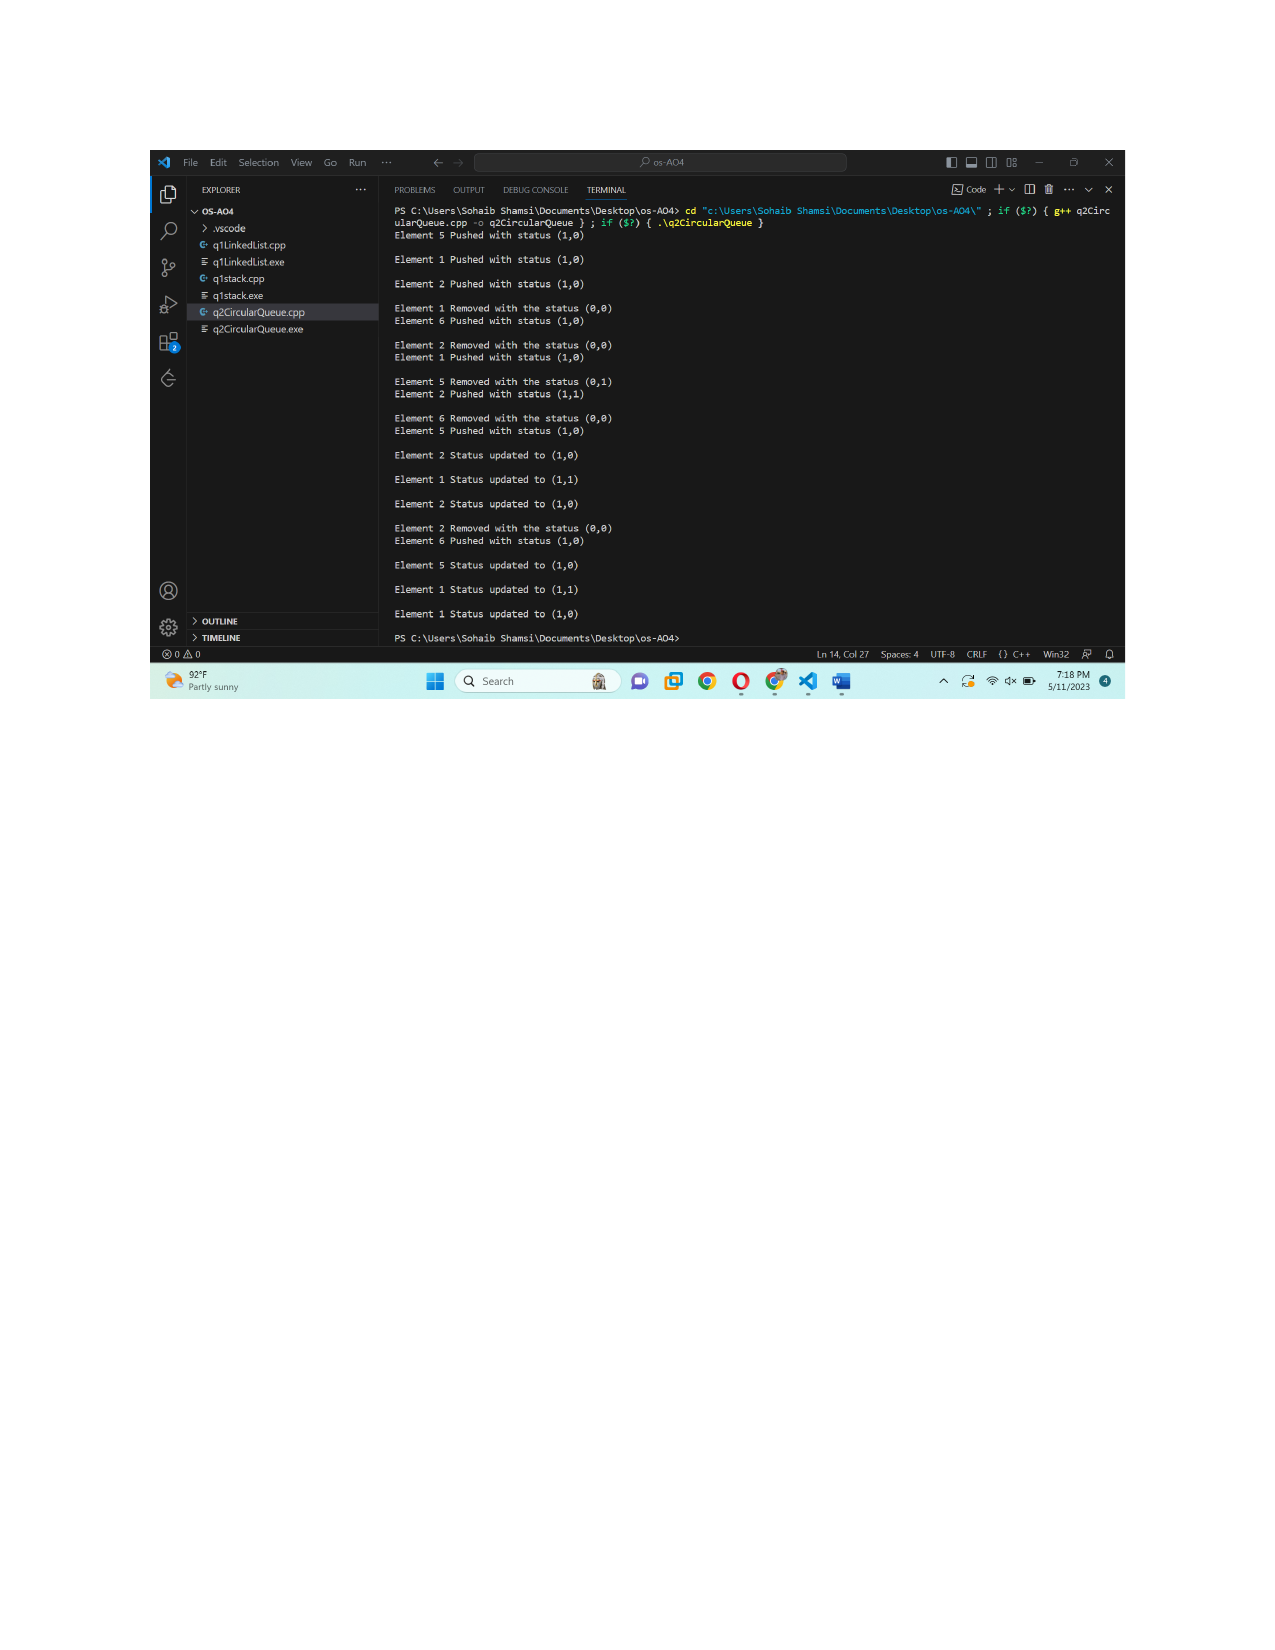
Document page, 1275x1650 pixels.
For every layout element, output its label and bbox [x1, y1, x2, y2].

picture [150, 150, 1125, 699]
